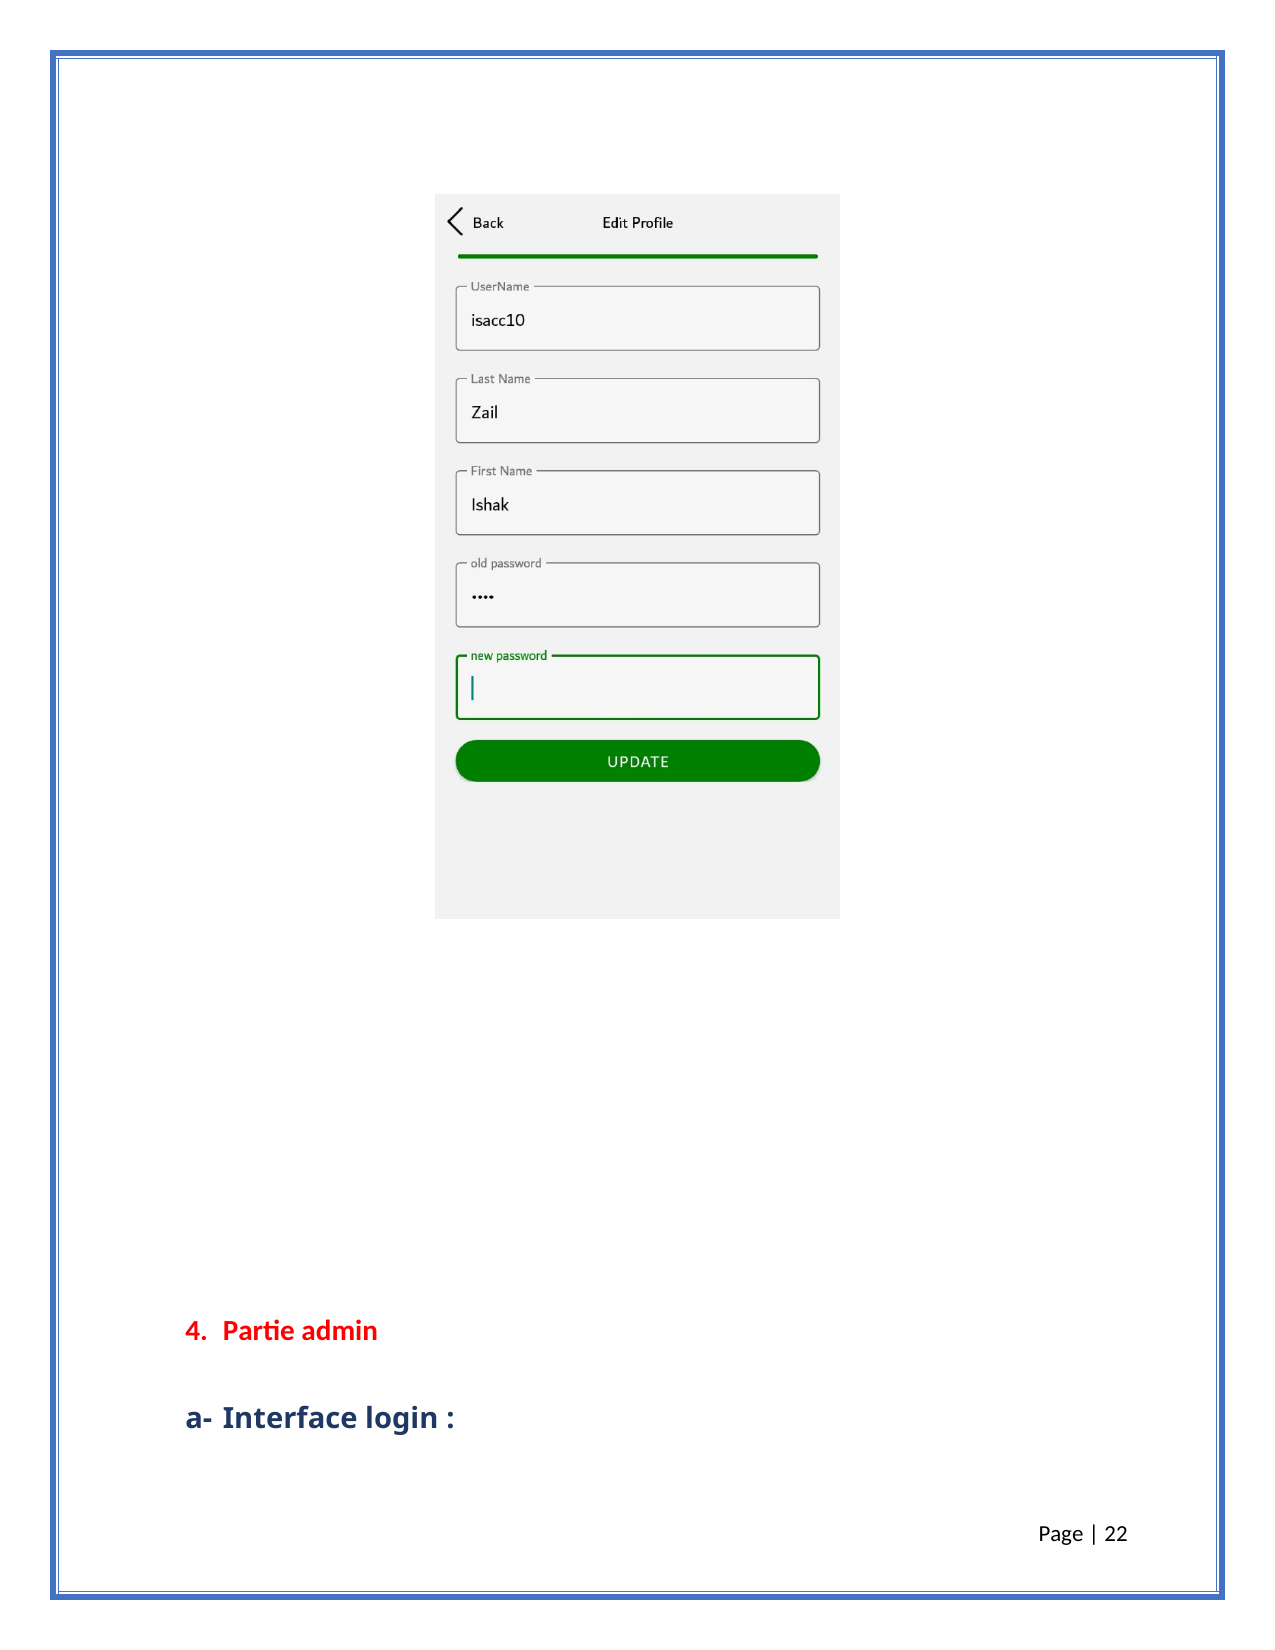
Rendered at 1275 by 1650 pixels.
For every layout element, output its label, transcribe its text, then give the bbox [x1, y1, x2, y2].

subtitle Partie admin [185, 1312, 1127, 1348]
picture [435, 194, 840, 919]
subtitle Interface login : [185, 1398, 1127, 1437]
